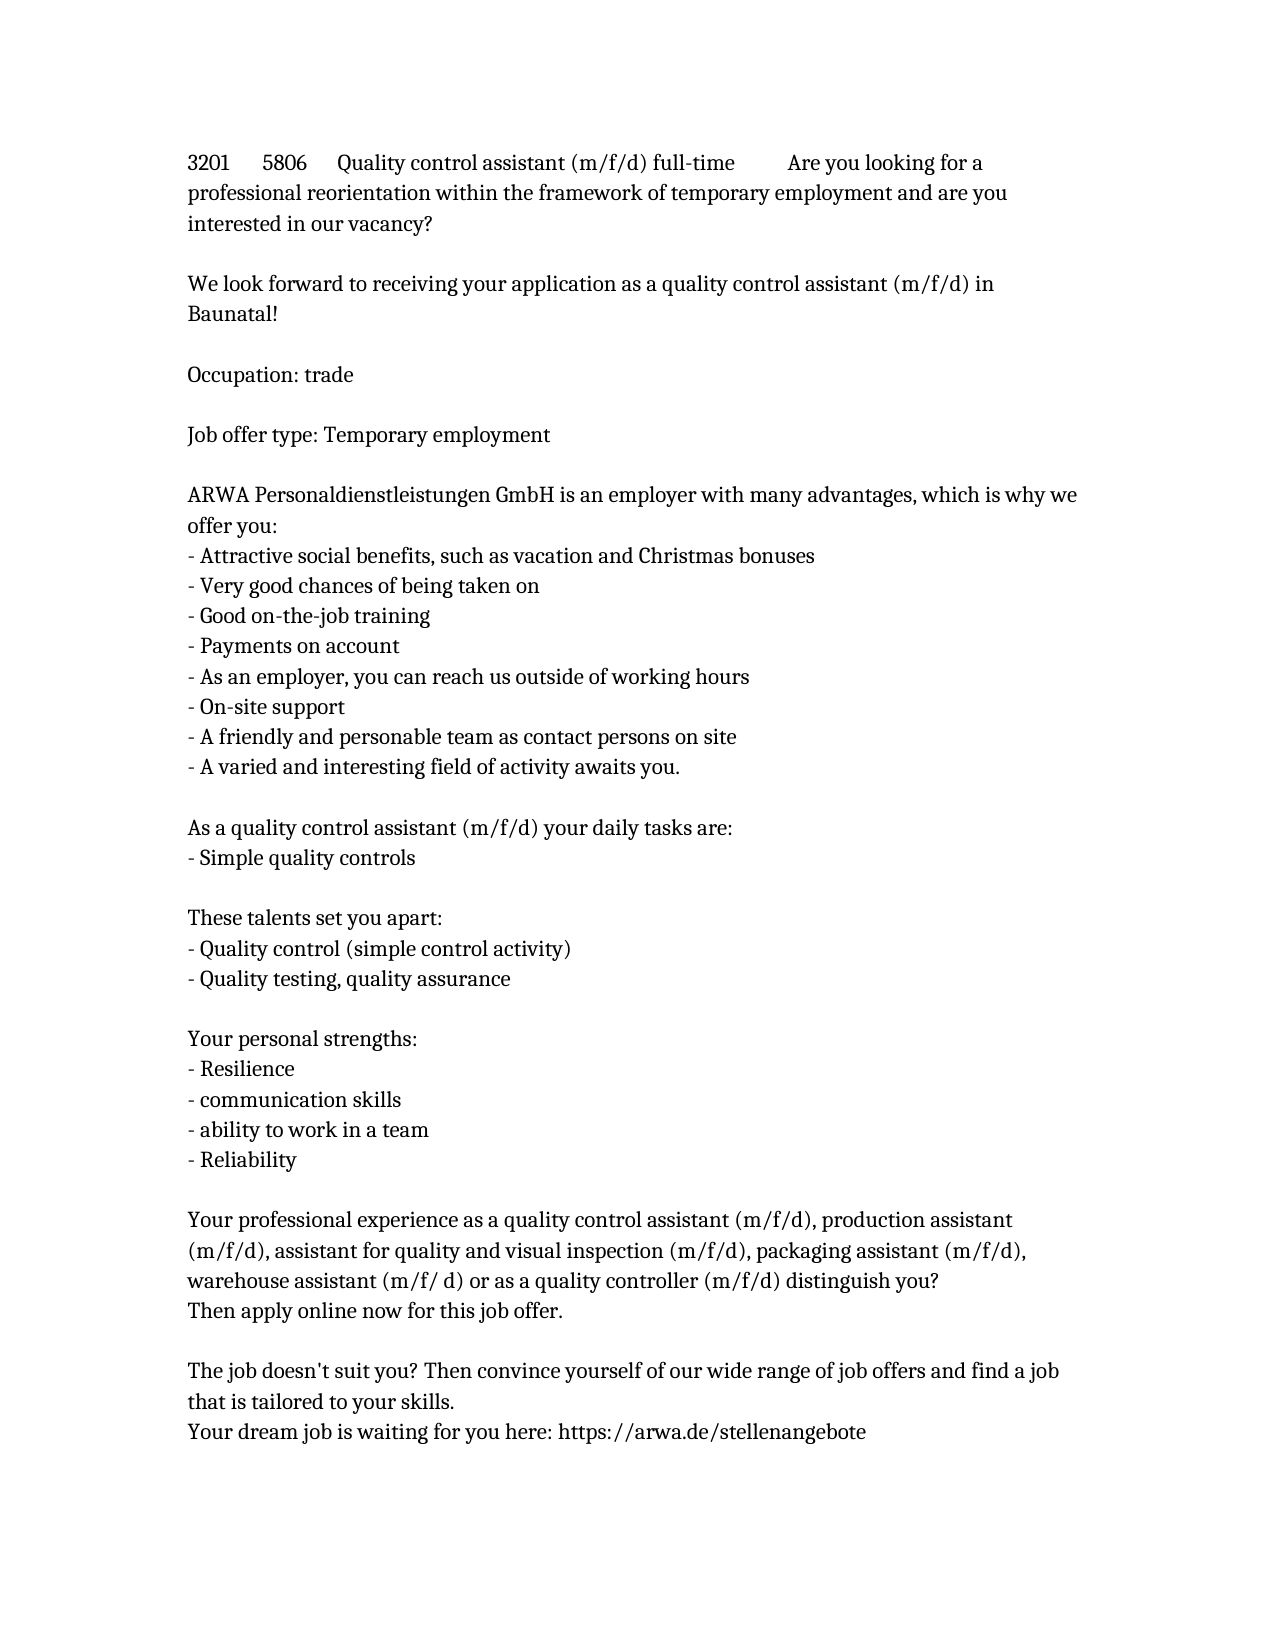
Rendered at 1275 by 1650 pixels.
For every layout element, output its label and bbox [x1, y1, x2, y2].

text [187, 150, 1087, 1475]
